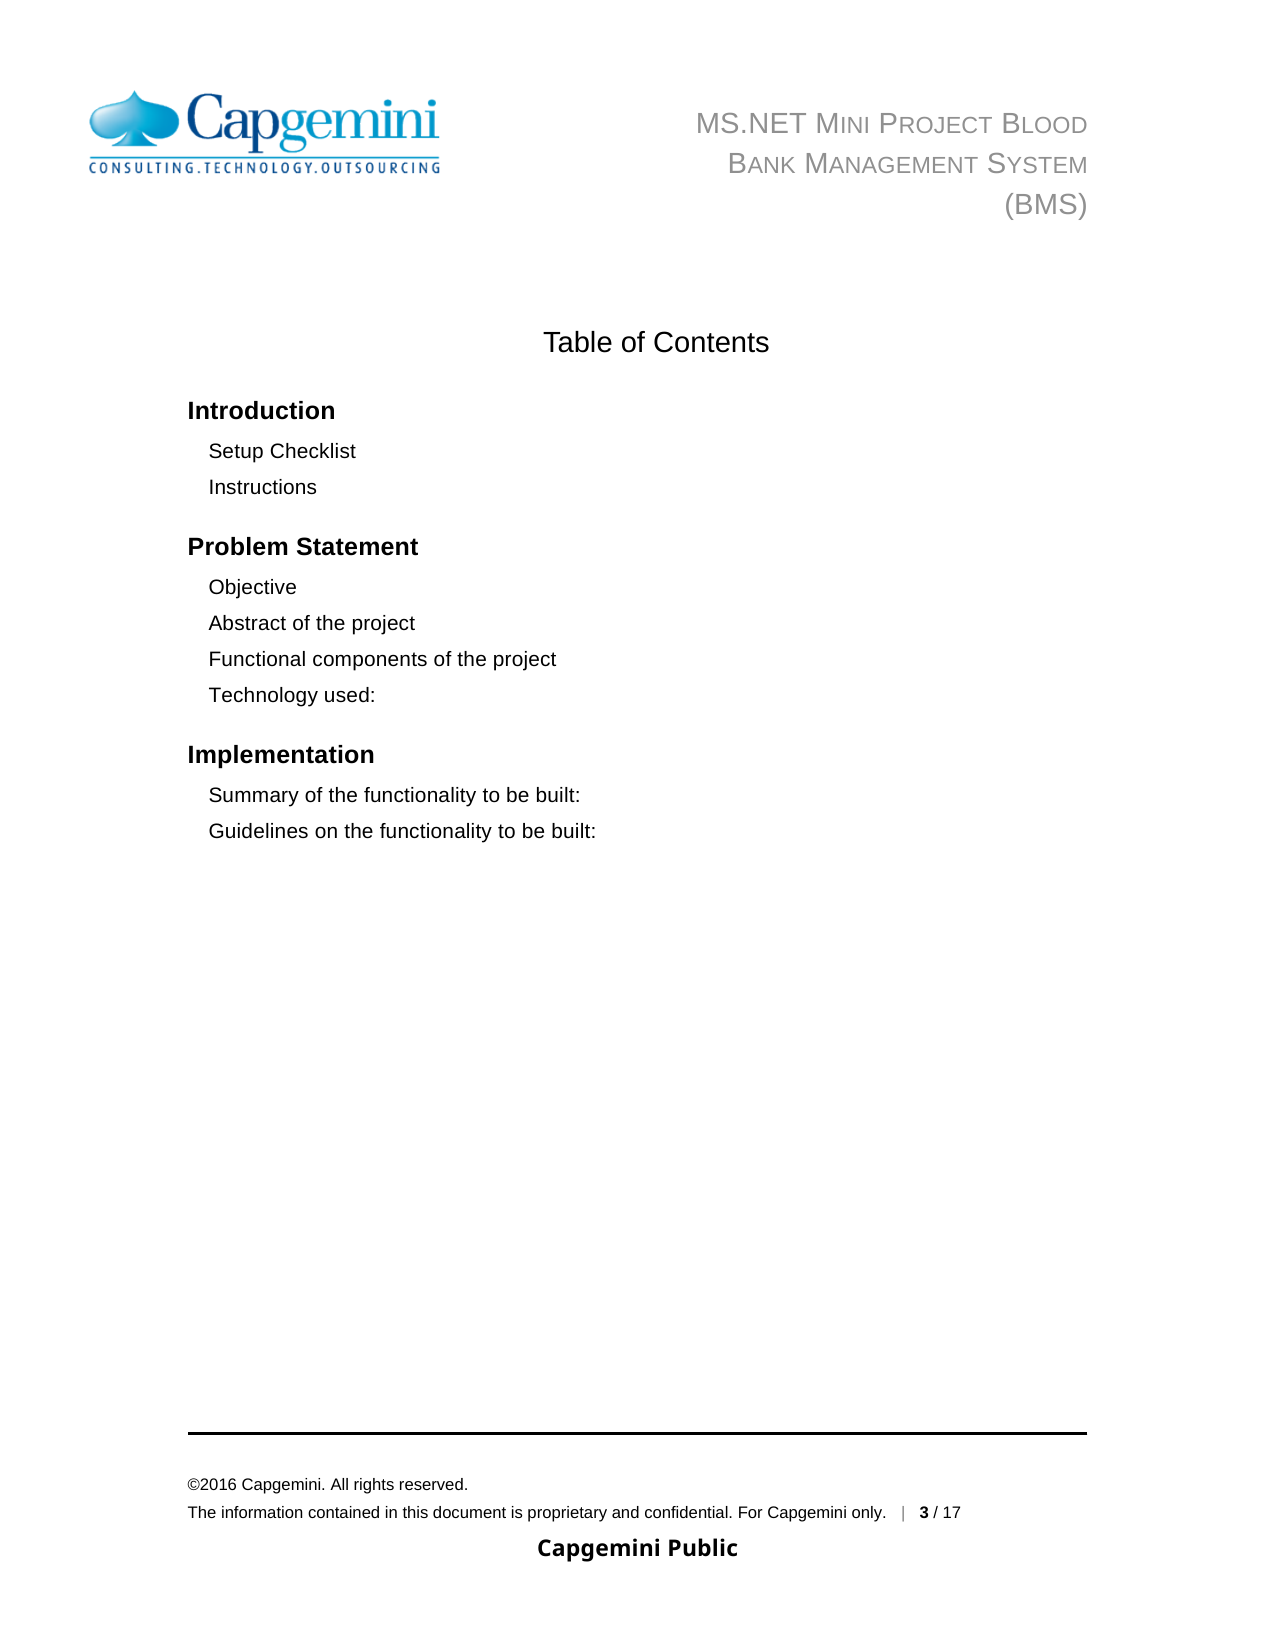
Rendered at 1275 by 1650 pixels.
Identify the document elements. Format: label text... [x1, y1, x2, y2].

text Implementation 9 [187, 740, 1012, 768]
text Abstract of the project 5 [208, 611, 1012, 635]
text Summary of the functionality to be built: 9 [208, 783, 1012, 807]
picture [87, 89, 443, 177]
text Technology used: 8 [208, 683, 1012, 707]
text Introduction 4 [187, 396, 1012, 425]
text Instructions 4 [208, 475, 1012, 499]
text Objective 5 [208, 575, 1012, 599]
text Setup Checklist 4 [208, 439, 1012, 463]
title Table of Contents [225, 325, 1087, 358]
text Functional components of the project 5 [208, 647, 1012, 671]
text Guidelines on the functionality to be built: 9 [208, 819, 1012, 843]
text Problem Statement 5 [187, 532, 1012, 561]
